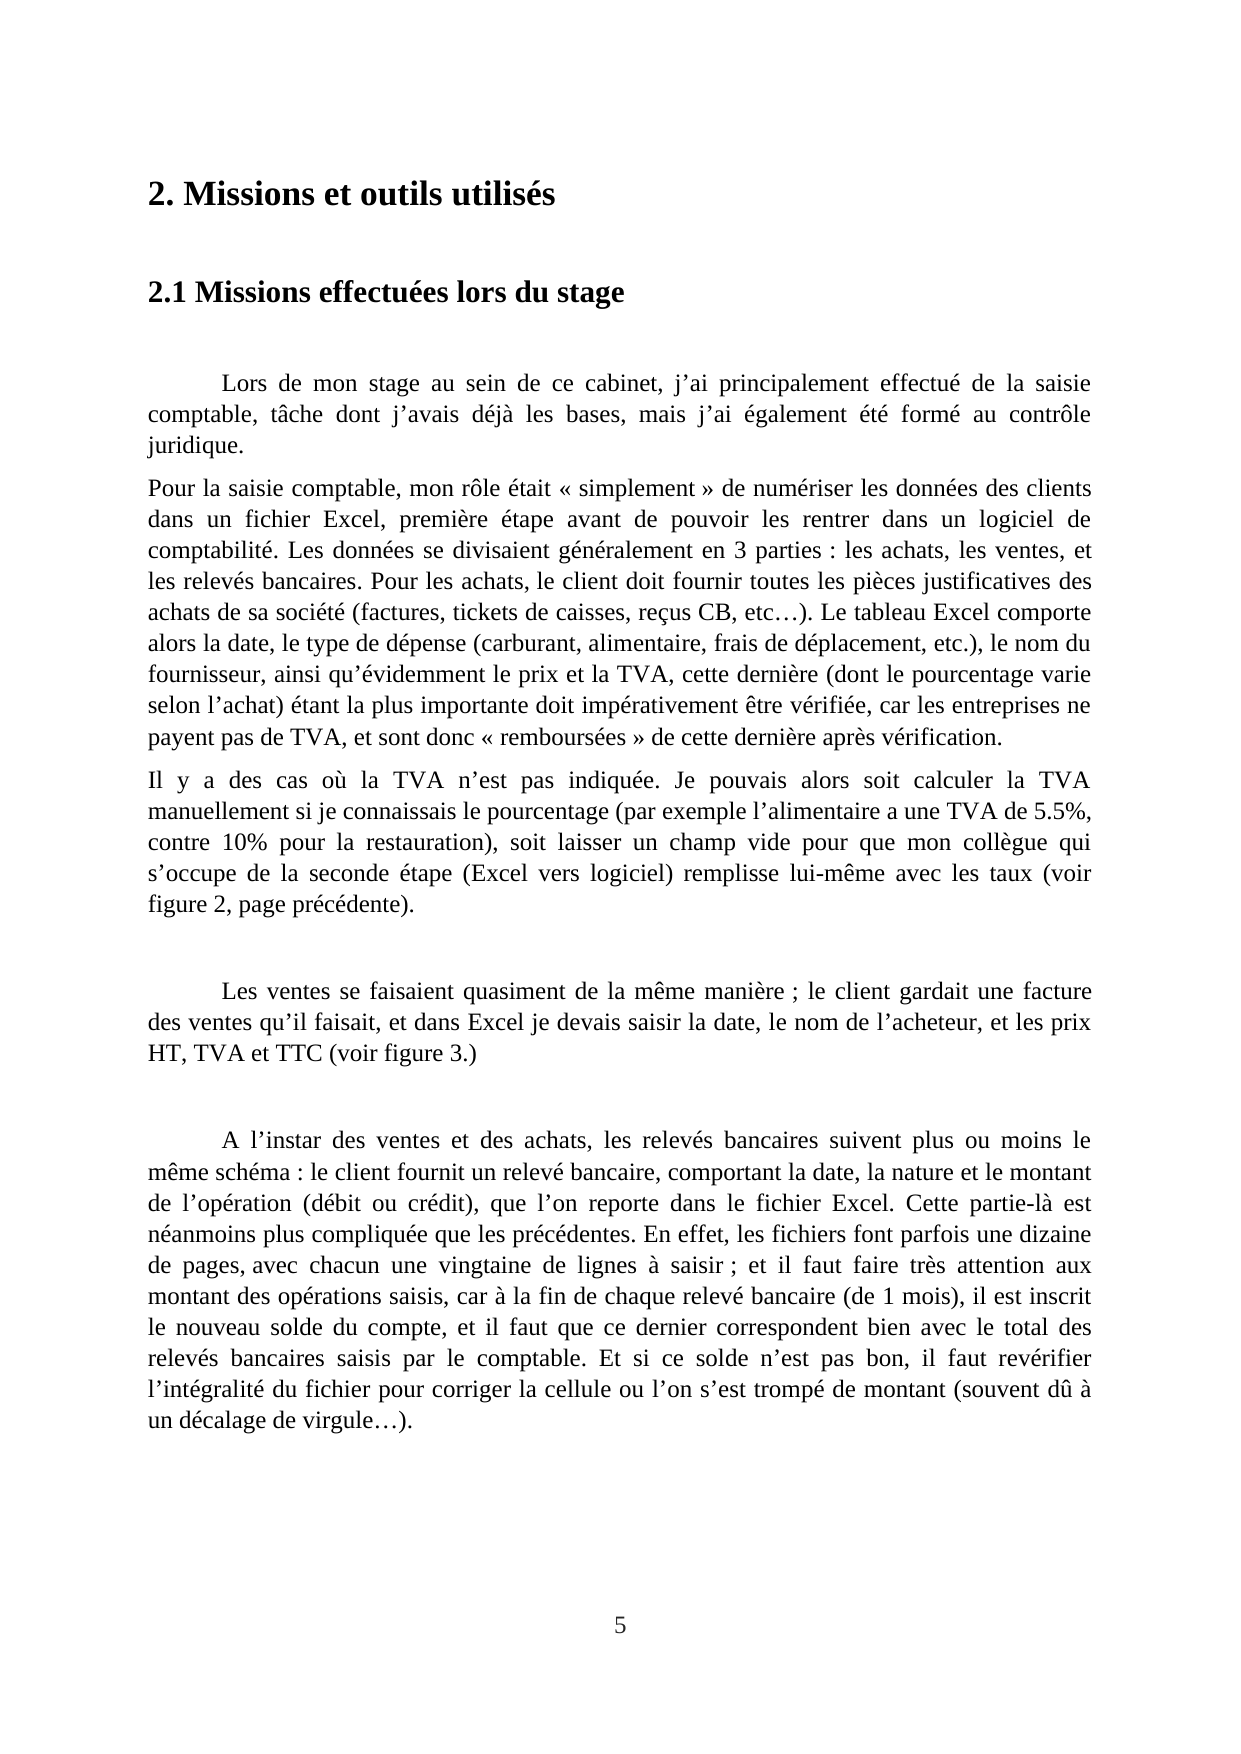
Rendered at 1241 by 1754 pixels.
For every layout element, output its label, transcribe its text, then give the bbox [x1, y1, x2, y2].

text Pour la saisie comptable, mon rôle était « simplement » de numériser les données des clients dans un fichier Excel, première étape avant de pouvoir les rentrer dans un logiciel de comptabilité. Les données se divisaient généralement en 3 parties : les achats, les ventes, et les relevés bancaires. Pour les achats, le client doit fournir toutes les pièces justificatives des achats de sa société (factures, tickets de caisses, reçus CB, etc…). Le tableau Excel comporte alors la date, le type de dépense (carburant, alimentaire, frais de déplacement, etc.), le nom du fournisseur, ainsi qu’évidemment le prix et la TVA, cette dernière (dont le pourcentage varie selon l’achat) étant la plus importante doit impérativement être vérifiée, car les entreprises ne payent pas de TVA, et sont donc « remboursées » de cette dernière après vérification. [148, 473, 1092, 750]
text A l’instar des ventes et des achats, les relevés bancaires suivent plus ou moins le même schéma : le client fournit un relevé bancaire, comportant la date, la nature et le montant de l’opération (débit ou crédit), que l’on reporte dans le fichier Excel. Cette partie-là est néanmoins plus compliquée que les précédentes. En effet, les fichiers font parfois une dizaine de pages, avec chacun une vingtaine de lignes à saisir ; et il faut faire très attention aux montant des opérations saisis, car à la fin de chaque relevé bancaire (de 1 mois), il est inscrit le nouveau solde du compte, et il faut que ce dernier correspondent bien avec le total des relevés bancaires saisis par le comptable. Et si ce solde n’est pas bon, il faut revérifier l’intégralité du fichier pour corriger la cellule ou l’on s’est trompé de montant (souvent dû à un décalage de virgule…). [148, 1126, 1092, 1434]
subtitle 2. Missions et outils utilisés [148, 173, 1092, 213]
text Les ventes se faisaient quasiment de la même manière ; le client gardait une facture des ventes qu’il faisait, et dans Excel je devais saisir la date, le nom de l’acheteur, et les prix HT, TVA et TTC (voir figure 3.) [148, 976, 1092, 1067]
text Lors de mon stage au sein de ce cabinet, j’ai principalement effectué de la saisie comptable, tâche dont j’avais déjà les bases, mais j’ai également été formé au contrôle juridique. [148, 368, 1092, 458]
text Il y a des cas où la TVA n’est pas indiquée. Je pouvais alors soit calculer la TVA manuellement si je connaissais le pourcentage (par exemple l’alimentaire a une TVA de 5.5%, contre 10% pour la restauration), soit laisser un champ vide pour que mon collègue qui s’occupe de la seconde étape (Excel vers logiciel) remplisse lui-même avec les taux (voir figure 2, page précédente). [148, 765, 1092, 918]
subtitle 2.1 Missions effectuées lors du stage [148, 273, 1092, 309]
